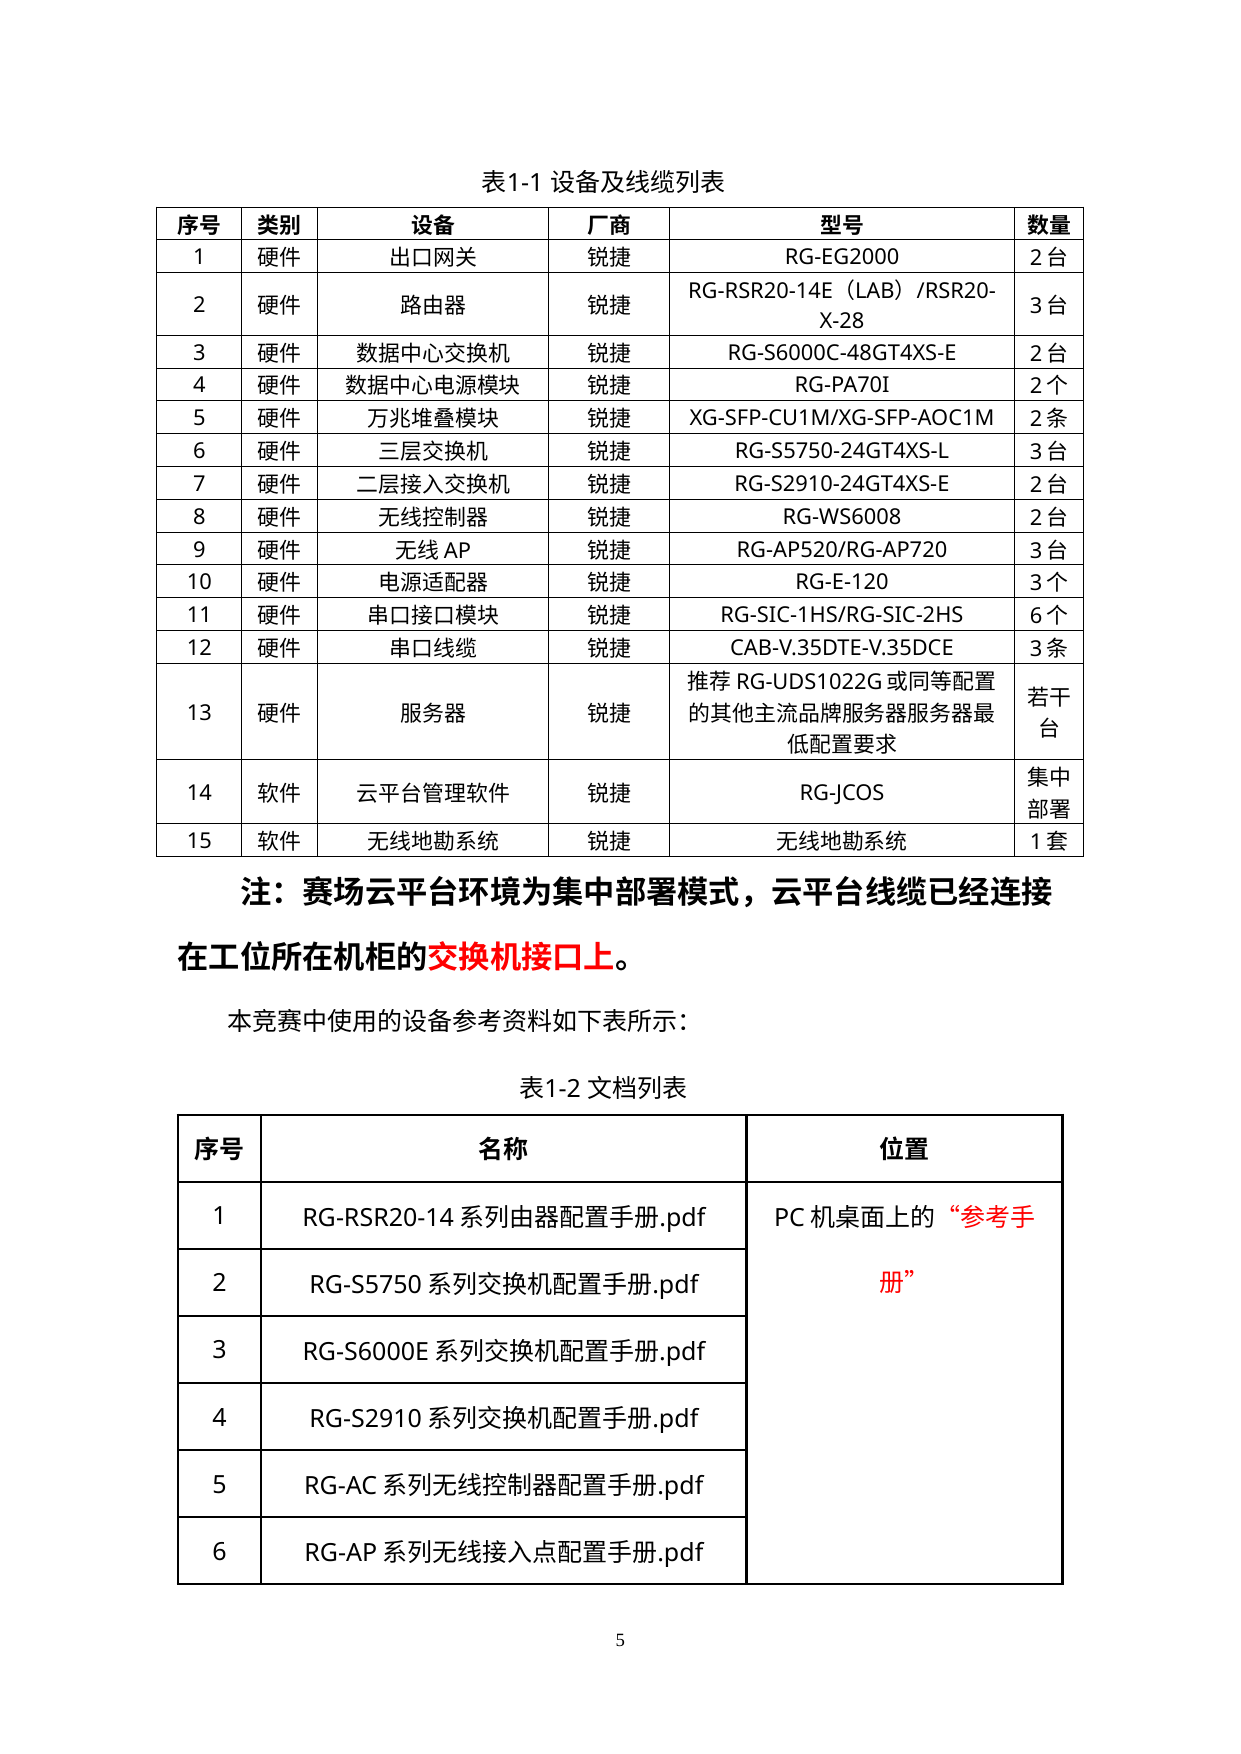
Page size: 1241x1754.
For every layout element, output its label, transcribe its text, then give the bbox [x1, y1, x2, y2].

table_cell 锐捷 [549, 467, 669, 499]
table_cell 6 [179, 1518, 260, 1583]
table_cell RG-AP520/RG-AP720 [670, 533, 1014, 564]
table_cell 15 [157, 824, 241, 856]
table_cell 6 [157, 434, 241, 466]
table_cell 3 [157, 336, 241, 367]
table_cell 锐捷 [549, 664, 669, 759]
table_cell XG-SFP-CU1M/XG-SFP-AOC1M [670, 401, 1014, 433]
table_cell RG-EG2000 [670, 240, 1014, 272]
table_cell 云平台管理软件 [318, 760, 548, 823]
table_cell 3台 [1015, 533, 1083, 564]
table_cell 1 [157, 240, 241, 272]
table_cell 硬件 [242, 664, 317, 759]
table_cell 硬件 [242, 273, 317, 335]
table_header 数量 [1015, 208, 1083, 239]
table_cell 7 [157, 467, 241, 499]
table_cell 2条 [1015, 401, 1083, 433]
table_cell 硬件 [242, 565, 317, 597]
table_cell RG-S2910系列交换机配置手册.pdf [262, 1384, 745, 1449]
table_cell 锐捷 [549, 401, 669, 433]
table_cell 软件 [242, 760, 317, 823]
table_cell 硬件 [242, 369, 317, 400]
table_cell RG-RSR20-14系列由器配置手册.pdf [262, 1183, 745, 1248]
table_cell 硬件 [242, 336, 317, 367]
table_cell RG-S2910-24GT4XS-E [670, 467, 1014, 499]
table_cell RG-AC系列无线控制器配置手册.pdf [262, 1451, 745, 1516]
table_cell 三层交换机 [318, 434, 548, 466]
table_cell 锐捷 [549, 760, 669, 823]
table_cell RG-E-120 [670, 565, 1014, 597]
table_cell 数据中心电源模块 [318, 369, 548, 400]
table_cell 3条 [1015, 631, 1083, 663]
table_cell 无线地勘系统 [670, 824, 1014, 856]
table_cell RG-S6000E系列交换机配置手册.pdf [262, 1317, 745, 1382]
table_cell RG-JCOS [670, 760, 1014, 823]
table_cell 2台 [1015, 500, 1083, 532]
table_cell PC机桌面上的“参考手册” [748, 1183, 1061, 1583]
table_cell 锐捷 [549, 500, 669, 532]
table_cell RG-AP系列无线接入点配置手册.pdf [262, 1518, 745, 1583]
table_cell 数据中心交换机 [318, 336, 548, 367]
table_cell 4 [179, 1384, 260, 1449]
table_cell RG-S6000C-48GT4XS-E [670, 336, 1014, 367]
table_cell 锐捷 [549, 824, 669, 856]
text 文档列表 [177, 1069, 1063, 1105]
table_cell 3台 [1015, 434, 1083, 466]
table_cell 二层接入交换机 [318, 467, 548, 499]
table_cell 3 [179, 1317, 260, 1382]
table_cell 6个 [1015, 598, 1083, 630]
table_cell 硬件 [242, 533, 317, 564]
table_cell 10 [157, 565, 241, 597]
table_cell 硬件 [242, 240, 317, 272]
table_cell 锐捷 [549, 240, 669, 272]
table_cell 5 [157, 401, 241, 433]
table_cell 锐捷 [549, 369, 669, 400]
table_cell 锐捷 [549, 631, 669, 663]
table_cell 串口线缆 [318, 631, 548, 663]
table_cell 锐捷 [549, 533, 669, 564]
table_header 名称 [262, 1116, 745, 1181]
table_cell 出口网关 [318, 240, 548, 272]
table_cell 无线AP [318, 533, 548, 564]
table_cell 8 [157, 500, 241, 532]
table_cell 2台 [1015, 467, 1083, 499]
table_header 序号 [179, 1116, 260, 1181]
table_cell 电源适配器 [318, 565, 548, 597]
table_cell 9 [157, 533, 241, 564]
text 注：赛场云平台环境为集中部署模式，云平台线缆已经连接在工位所在机柜的交换机接口上。 [177, 857, 1063, 987]
table_cell 11 [157, 598, 241, 630]
table_cell RG-SIC-1HS/RG-SIC-2HS [670, 598, 1014, 630]
table_header 类别 [242, 208, 317, 239]
table_cell 无线控制器 [318, 500, 548, 532]
table_cell 14 [157, 760, 241, 823]
table_cell 万兆堆叠模块 [318, 401, 548, 433]
table_cell 硬件 [242, 631, 317, 663]
table_cell 3个 [1015, 565, 1083, 597]
table_cell 锐捷 [549, 565, 669, 597]
table_cell 锐捷 [549, 273, 669, 335]
table_cell 2台 [1015, 240, 1083, 272]
table_header 厂商 [549, 208, 669, 239]
table_cell 串口接口模块 [318, 598, 548, 630]
table_cell 13 [157, 664, 241, 759]
table_cell 1套 [1015, 824, 1083, 856]
table_cell RG-WS6008 [670, 500, 1014, 532]
table_header 设备 [318, 208, 548, 239]
table_cell RG-RSR20-14E（LAB）/RSR20-X-28 [670, 273, 1014, 335]
table_header 型号 [670, 208, 1014, 239]
table_header 位置 [748, 1116, 1061, 1181]
table_cell 2个 [1015, 369, 1083, 400]
table_cell 5 [179, 1451, 260, 1516]
table_cell RG-S5750-24GT4XS-L [670, 434, 1014, 466]
table_cell 2台 [1015, 336, 1083, 367]
table_cell 硬件 [242, 401, 317, 433]
table_cell 2 [157, 273, 241, 335]
table_cell 推荐RG-UDS1022G或同等配置的其他主流品牌服务器服务器最低配置要求 [670, 664, 1014, 759]
table_cell RG-S5750系列交换机配置手册.pdf [262, 1250, 745, 1315]
table_cell 路由器 [318, 273, 548, 335]
text 本竞赛中使用的设备参考资料如下表所示： [177, 987, 1063, 1052]
table_cell 4 [157, 369, 241, 400]
table_cell RG-PA70I [670, 369, 1014, 400]
table_header 序号 [157, 208, 241, 239]
table_cell 1 [179, 1183, 260, 1248]
table_cell 12 [157, 631, 241, 663]
table_cell 锐捷 [549, 598, 669, 630]
table_cell CAB-V.35DTE-V.35DCE [670, 631, 1014, 663]
table_cell 集中部署 [1015, 760, 1083, 823]
table_cell 服务器 [318, 664, 548, 759]
text 设备及线缆列表 [177, 162, 1063, 198]
table_cell 2 [179, 1250, 260, 1315]
table_cell 硬件 [242, 434, 317, 466]
table_cell 硬件 [242, 598, 317, 630]
table_cell 锐捷 [549, 336, 669, 367]
table_cell 硬件 [242, 467, 317, 499]
table_cell 若干台 [1015, 664, 1083, 759]
table_cell 3台 [1015, 273, 1083, 335]
table_cell 锐捷 [549, 434, 669, 466]
table_cell 软件 [242, 824, 317, 856]
table_cell 无线地勘系统 [318, 824, 548, 856]
table_cell 硬件 [242, 500, 317, 532]
